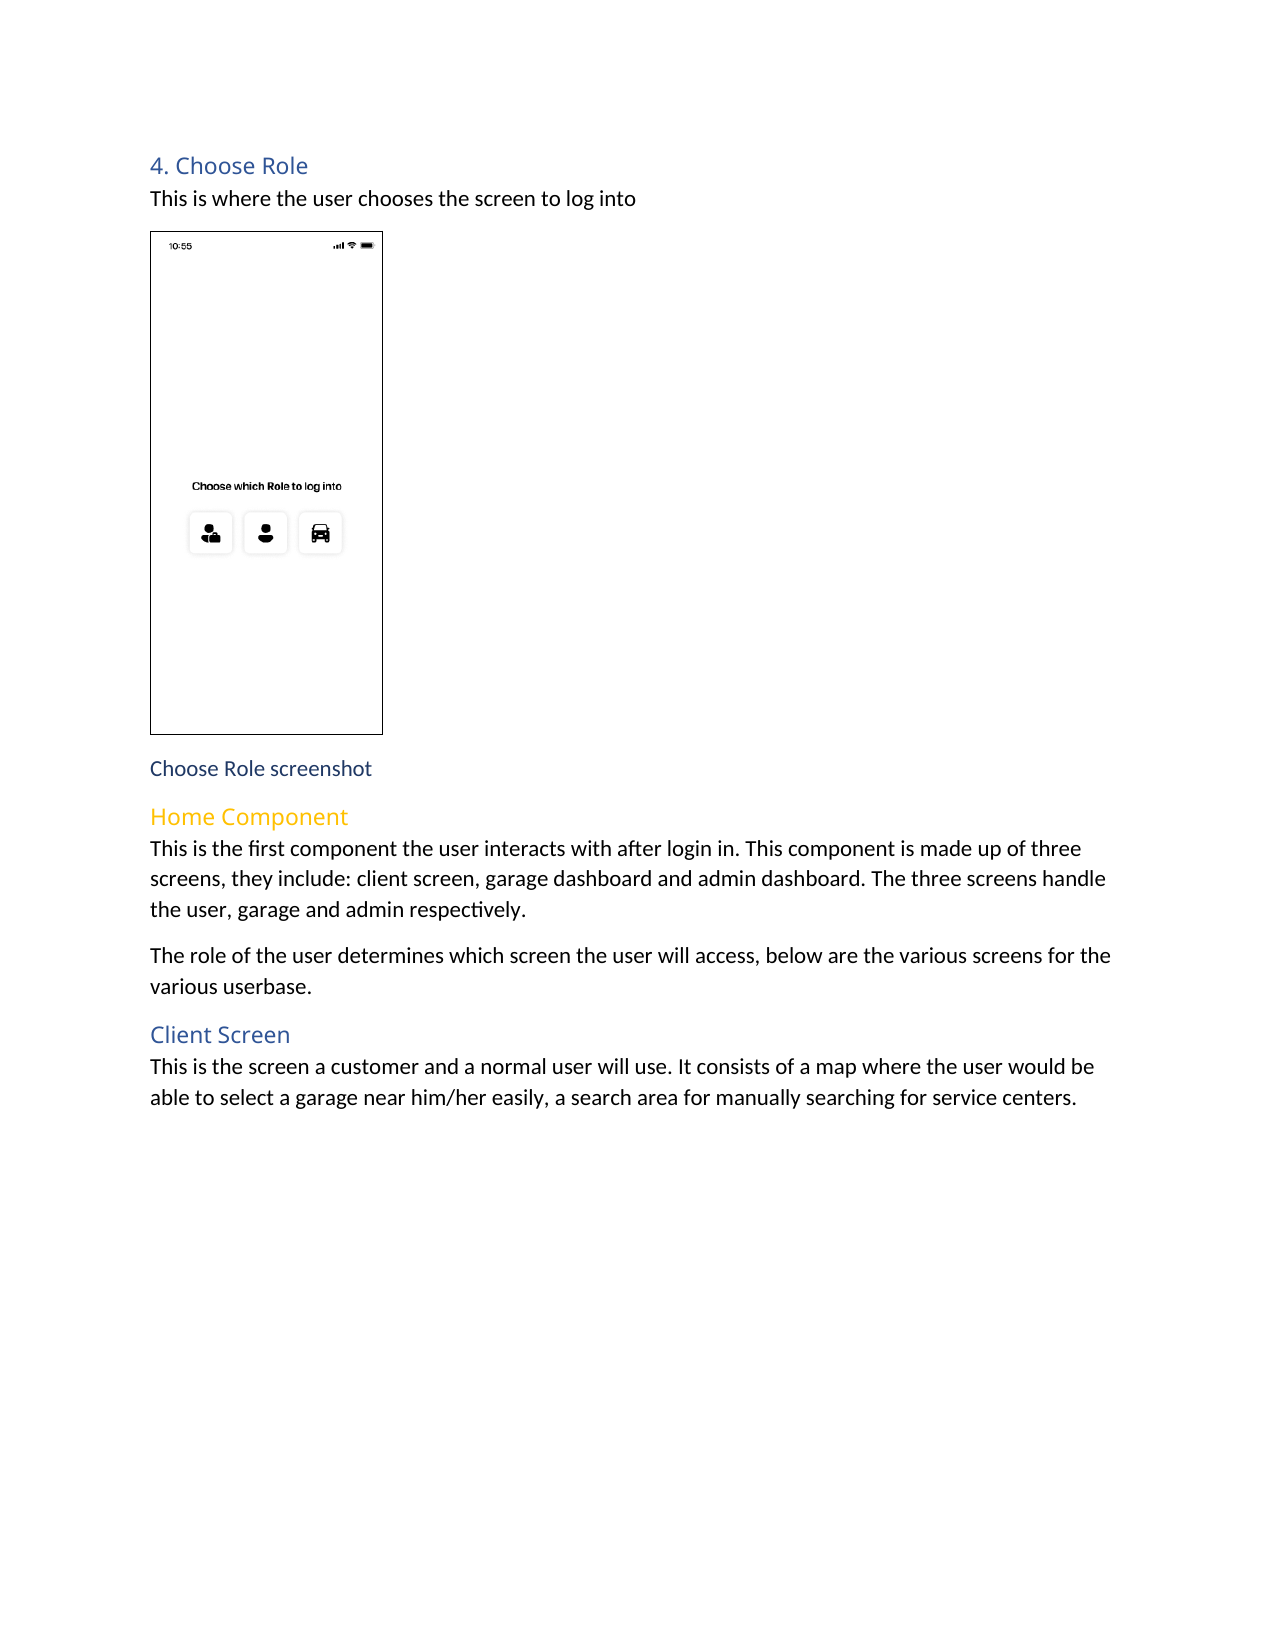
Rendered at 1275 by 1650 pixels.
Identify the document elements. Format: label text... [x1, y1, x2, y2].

subtitle Client Screen [150, 1019, 1125, 1050]
text The role of the user determines which screen the user will access, below are the various screens for the various userbase. [150, 942, 1125, 1000]
subtitle Home Component [150, 801, 1125, 832]
picture [151, 232, 382, 734]
text This is the first component the user interacts with after login in. This component is made up of three screens, they include: client screen, garage dashboard and admin dashboard. The three screens handle the user, garage and admin respectively. [150, 834, 1125, 923]
subtitle 4. Choose Role [150, 150, 1125, 181]
text This is the screen a customer and a normal user will use. It consists of a map where the user would be able to select a garage near him/her easily, a search area for manually searching for service centers. [150, 1052, 1125, 1111]
text This is where the user chooses the screen to log into [150, 184, 1125, 212]
text Choose Role screenshot [150, 754, 1125, 782]
